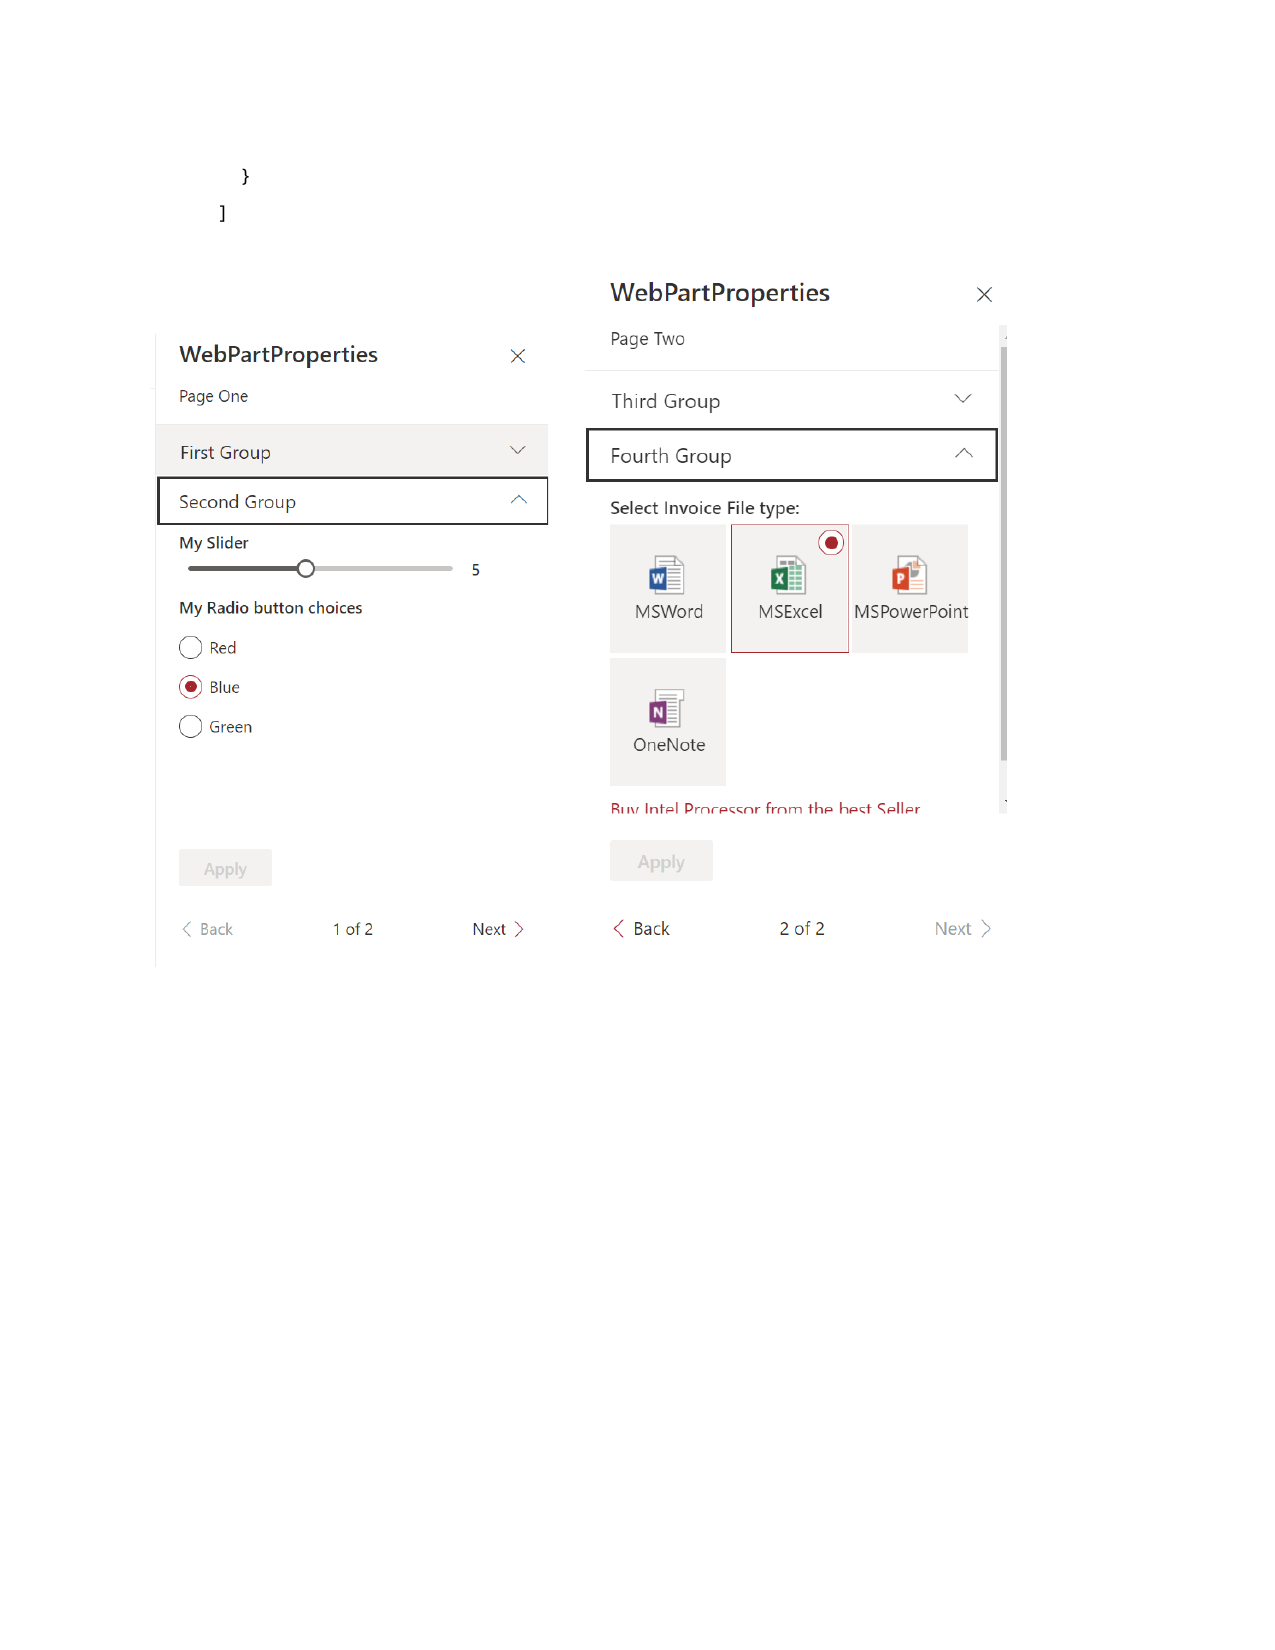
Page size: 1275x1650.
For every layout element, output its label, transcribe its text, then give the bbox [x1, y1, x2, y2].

picture [584, 271, 1007, 967]
picture [150, 334, 549, 967]
text } [150, 150, 1125, 187]
text ] [150, 187, 1125, 225]
